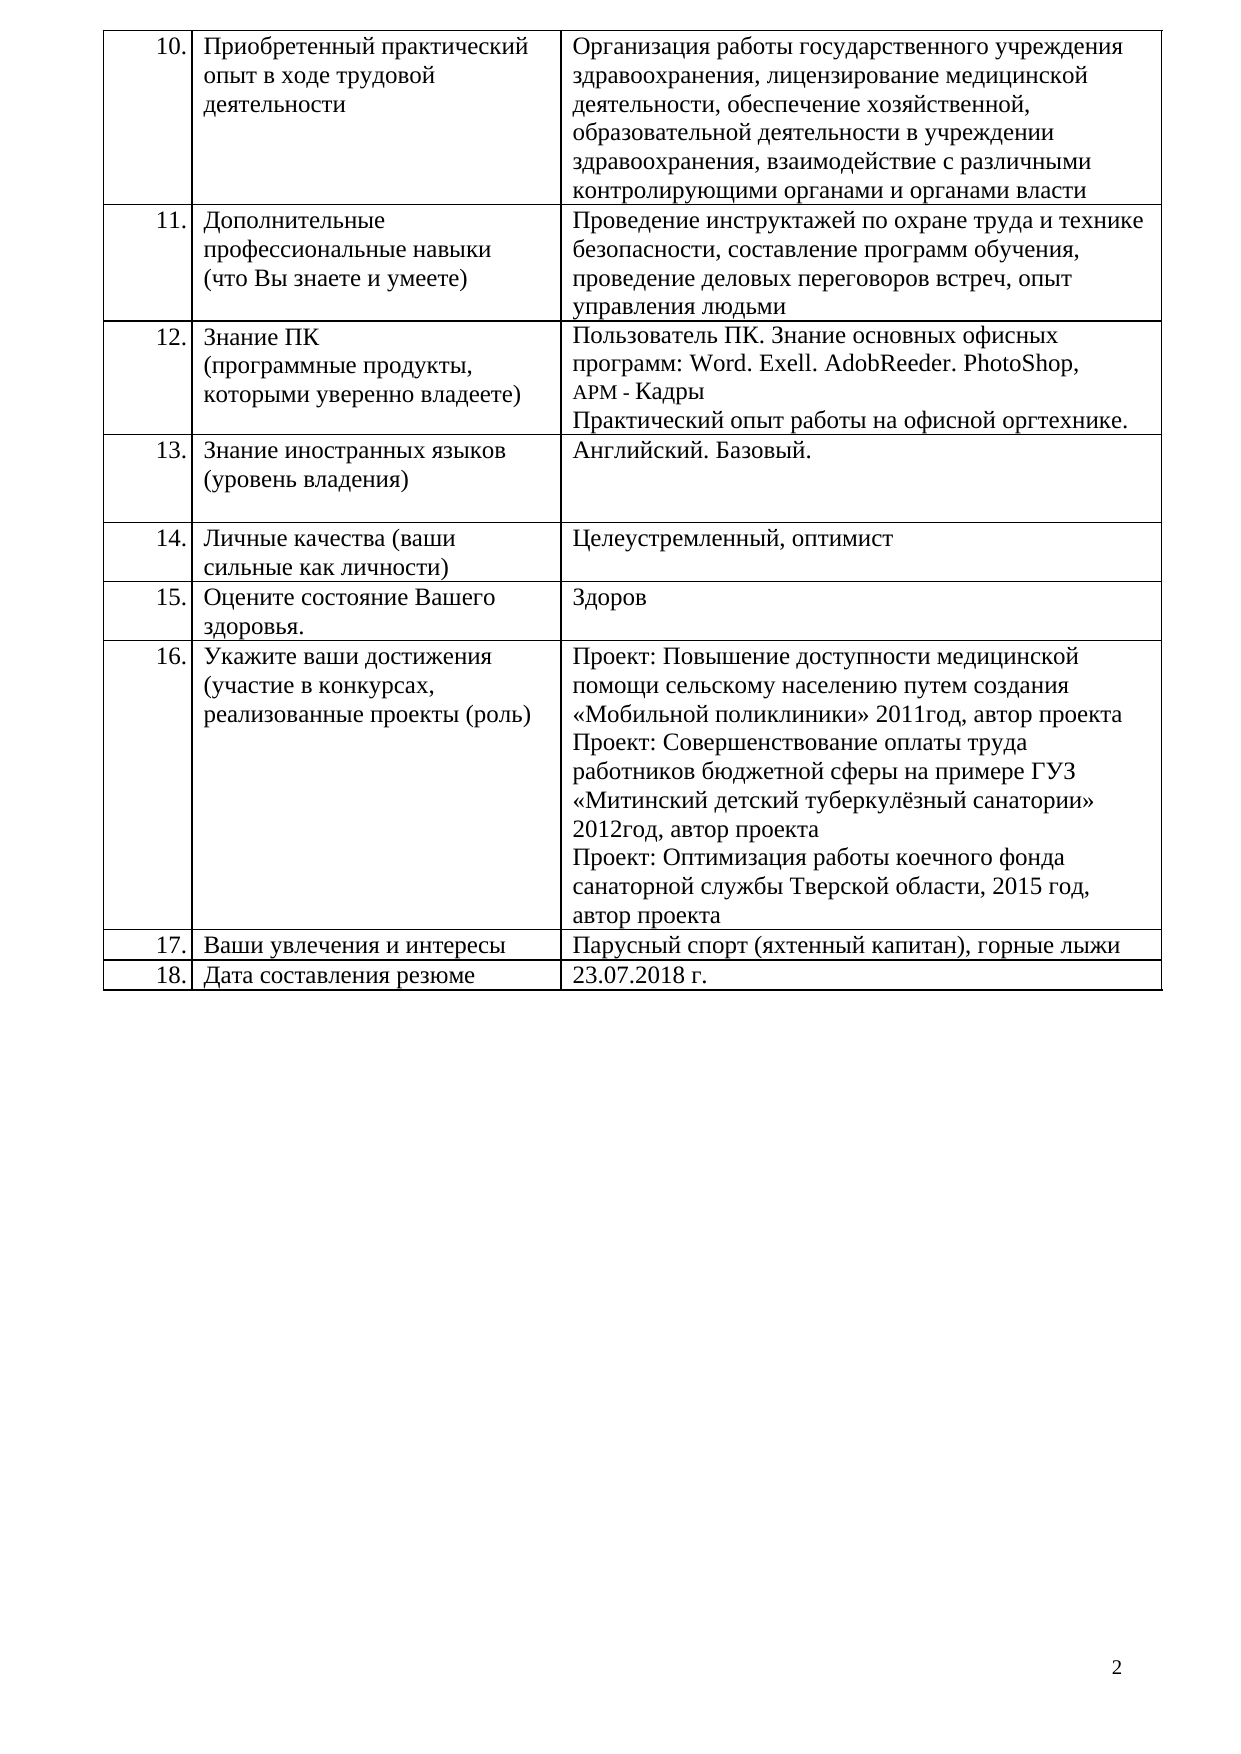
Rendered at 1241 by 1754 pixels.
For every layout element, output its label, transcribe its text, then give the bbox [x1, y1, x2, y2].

table_cell Проект: Повышение доступности медицинской помощи сельскому населению путем создания «Мобильной поликлиники» 2011год, автор проекта Проект: Совершенствование оплаты труда работников бюджетной сферы на примере ГУЗ «Митинский детский туберкулёзный санатории» 2012год, автор проекта Проект: Оптимизация работы коечного фонда санаторной службы Тверской области, 2015 год, автор проекта [562, 641, 1161, 929]
table_cell Английский. Базовый. [562, 435, 1161, 521]
table_cell [104, 582, 191, 639]
table_cell Приобретенный практический опыт в ходе трудовой деятельности [193, 31, 560, 204]
table_cell [104, 523, 191, 581]
table_cell Дата составления резюме [193, 961, 560, 989]
table_cell Укажите ваши достижения (участие в конкурсах, реализованные проекты (роль) [193, 641, 560, 929]
table_cell Парусный спорт (яхтенный капитан), горные лыжи [562, 930, 1161, 959]
table_cell Пользователь ПК. Знание основных офисных программ: Word. Exell. AdobReeder. PhotoShop, АРМ - Кадры Практический опыт работы на офисной оргтехнике. [562, 322, 1161, 434]
table_cell [104, 205, 191, 320]
table_cell [104, 31, 191, 204]
table_cell Личные качества (ваши сильные как личности) [193, 523, 560, 581]
table_cell Дополнительные профессиональные навыки (что Вы знаете и умеете) [193, 205, 560, 320]
table_cell Здоров [562, 582, 1161, 639]
table_cell Знание иностранных языков (уровень владения) [193, 435, 560, 521]
table_cell 23.07.2018 г. [562, 961, 1161, 989]
table_cell Организация работы государственного учреждения здравоохранения, лицензирование медицинской деятельности, обеспечение хозяйственной, образовательной деятельности в учреждении здравоохранения, взаимодействие с различными контролирующими органами и органами власти [562, 31, 1161, 204]
table_cell Знание ПК (программные продукты, которыми уверенно владеете) [193, 322, 560, 434]
table_cell [104, 322, 191, 434]
table_cell [104, 961, 191, 989]
table_cell Ваши увлечения и интересы [193, 930, 560, 959]
table_cell Проведение инструктажей по охране труда и технике безопасности, составление программ обучения, проведение деловых переговоров встреч, опыт управления людьми [562, 205, 1161, 320]
table_cell [104, 930, 191, 959]
table_cell [104, 641, 191, 929]
table_cell [104, 435, 191, 521]
table_cell Целеустремленный, оптимист [562, 523, 1161, 581]
table_cell Оцените состояние Вашего здоровья. [193, 582, 560, 639]
